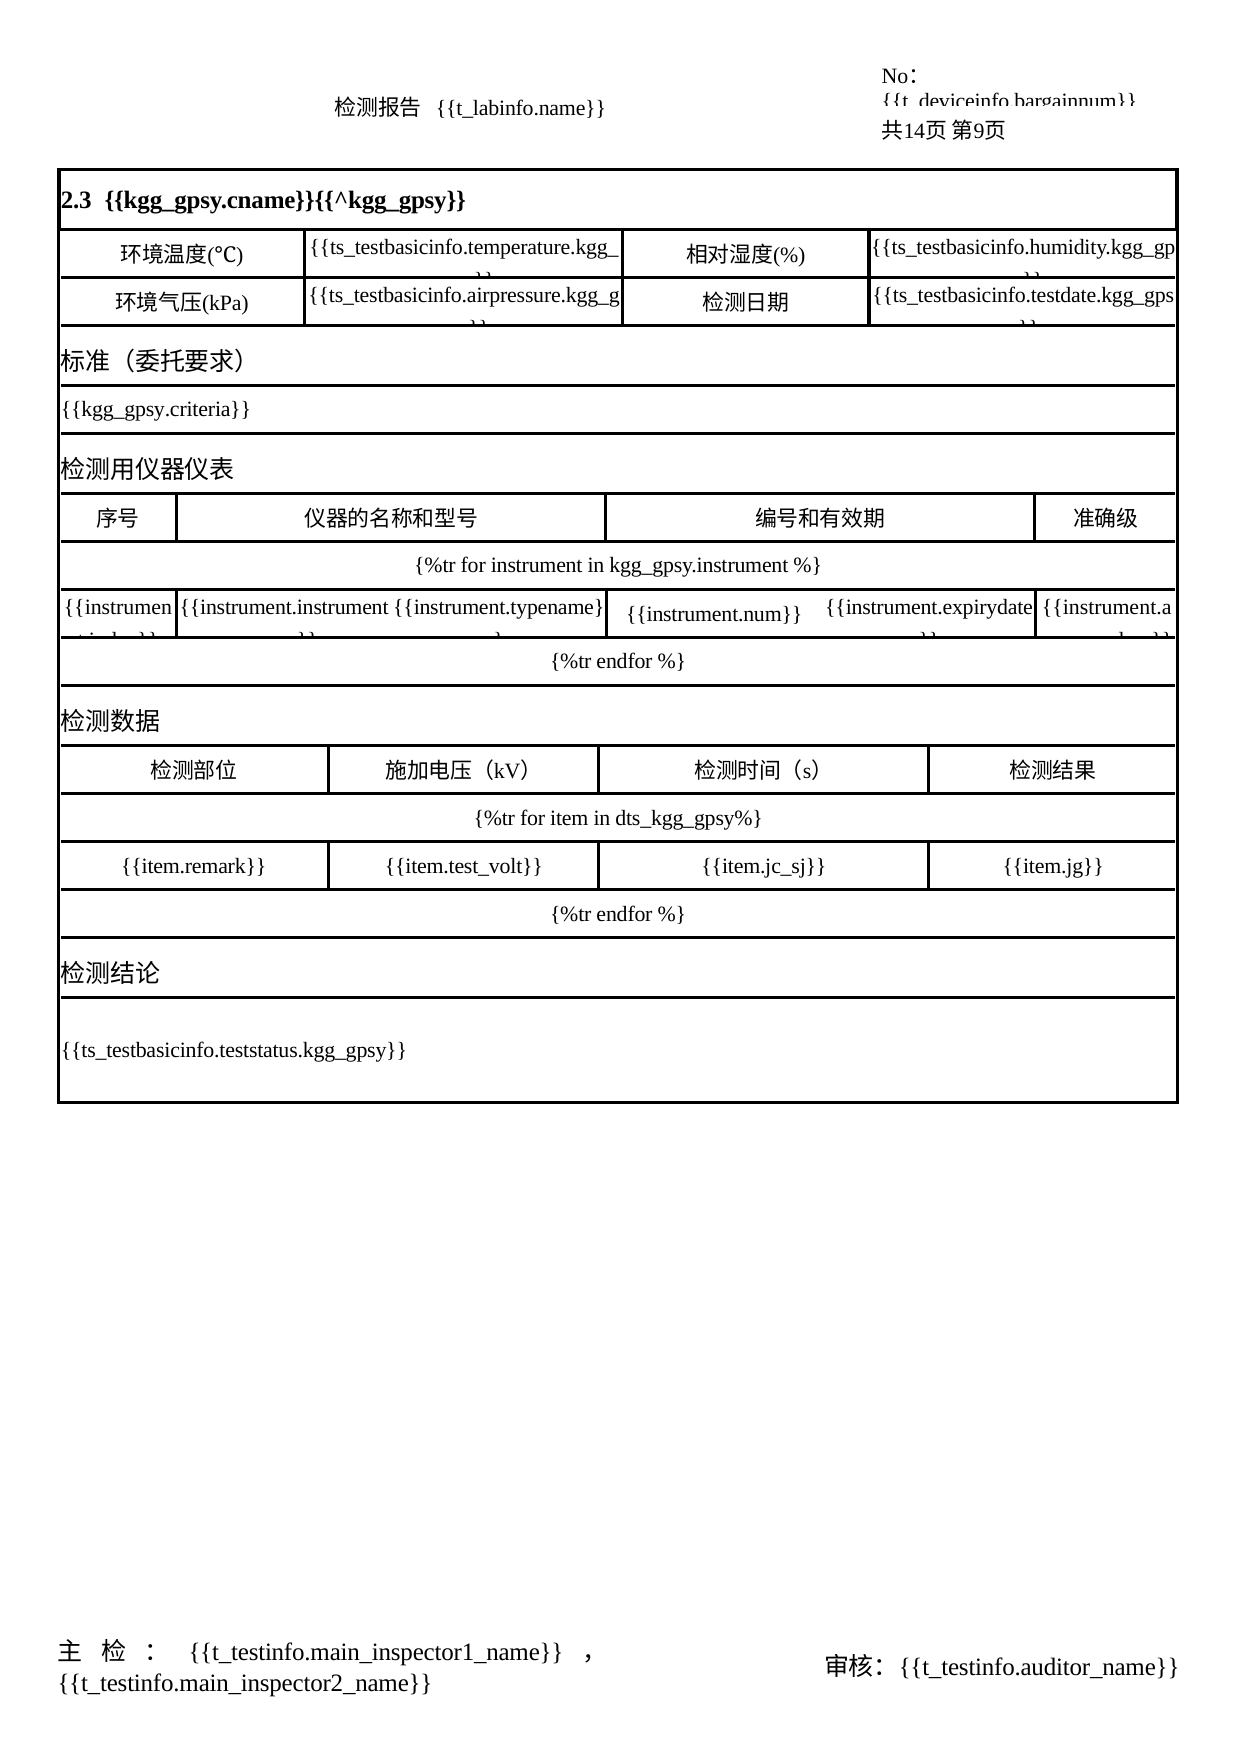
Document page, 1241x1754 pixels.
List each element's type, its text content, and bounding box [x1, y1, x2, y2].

table_cell 施加电压（kV） [330, 747, 597, 792]
table_cell {{ts_testbasicinfo.temperature.kgg_gpsy}} [306, 231, 621, 276]
table_cell {{item.test_volt}} [330, 843, 597, 888]
table_cell {%tr for item in dts_kgg_gpsy%} [60, 792, 1176, 840]
table_cell {%tr endfor %} [60, 888, 1176, 936]
table_cell 环境气压(kPa) [60, 277, 303, 323]
table_cell 编号和有效期 [607, 495, 1033, 539]
table_cell {{kgg_gpsy.criteria}} [60, 384, 1176, 432]
table_cell {{item.jg}} [930, 840, 1176, 888]
table_cell {{ts_testbasicinfo.humidity.kgg_gpsy}} [871, 231, 1176, 276]
table_cell 相对湿度(%) [624, 231, 867, 276]
table_cell {{instrument.num}} [608, 591, 822, 636]
table_cell {%tr for instrument in kgg_gpsy.instrument %} [60, 540, 1176, 588]
table_cell {{ts_testbasicinfo.airpressure.kgg_gpsy}} [306, 279, 621, 323]
table_cell {{item.remark}} [60, 841, 327, 888]
table_cell {{ts_testbasicinfo.teststatus.kgg_gpsy}} [60, 996, 1176, 1101]
table_cell 检测用仪器仪表 [60, 432, 1176, 492]
table_header {{kgg_gpsy.cname}}{{^kgg_gpsy}} [61, 171, 1175, 227]
table_cell {{ts_testbasicinfo.testdate.kgg_gpsy}} [871, 276, 1176, 323]
table_cell 检测数据 [60, 684, 1176, 744]
table_cell {{instrument.accuracyclass}} [1037, 588, 1176, 636]
table_cell 检测部位 [60, 745, 327, 792]
table_cell {{instrument.expirydate}} [822, 591, 1034, 636]
table_cell 准确级 [1036, 492, 1176, 539]
table_cell 序号 [60, 493, 175, 539]
table_cell {{instrument.instrumentname}} [178, 591, 391, 636]
table_cell 仪器的名称和型号 [178, 495, 604, 539]
table_cell 标准（委托要求） [60, 324, 1176, 383]
table_cell 检测结果 [930, 744, 1176, 792]
table_cell {%tr endfor %} [60, 636, 1176, 684]
table_cell {{instrument.typename}} [391, 591, 605, 636]
table_cell 检测日期 [624, 279, 867, 323]
table_cell 检测时间（s） [600, 747, 927, 792]
table_cell {{instrument.index}} [60, 589, 175, 636]
table_cell 环境温度(℃) [60, 231, 303, 276]
table_cell 检测结论 [60, 936, 1176, 996]
table_cell {{item.jc_sj}} [600, 843, 927, 888]
